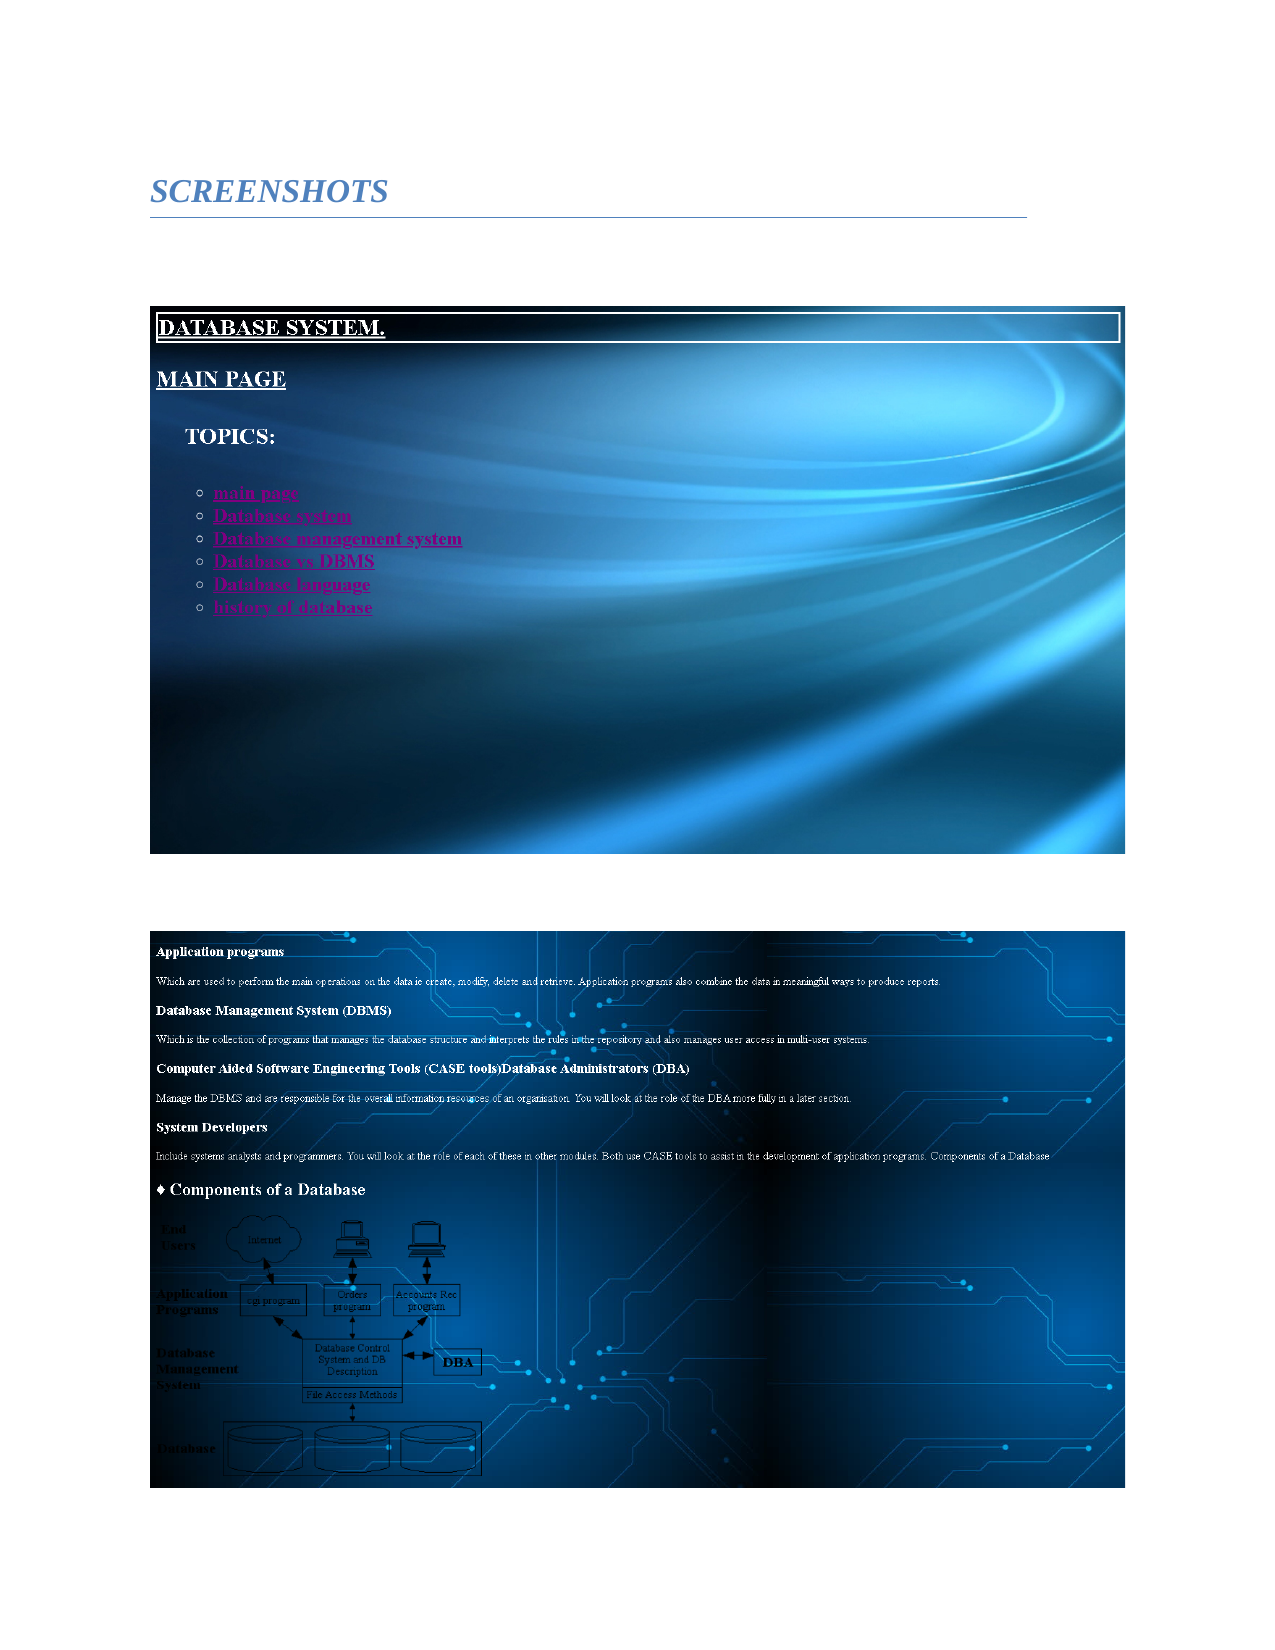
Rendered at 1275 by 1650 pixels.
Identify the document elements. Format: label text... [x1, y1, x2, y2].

picture [150, 931, 1125, 1489]
text SCREENSHOTS [150, 171, 1027, 217]
picture [150, 306, 1125, 854]
